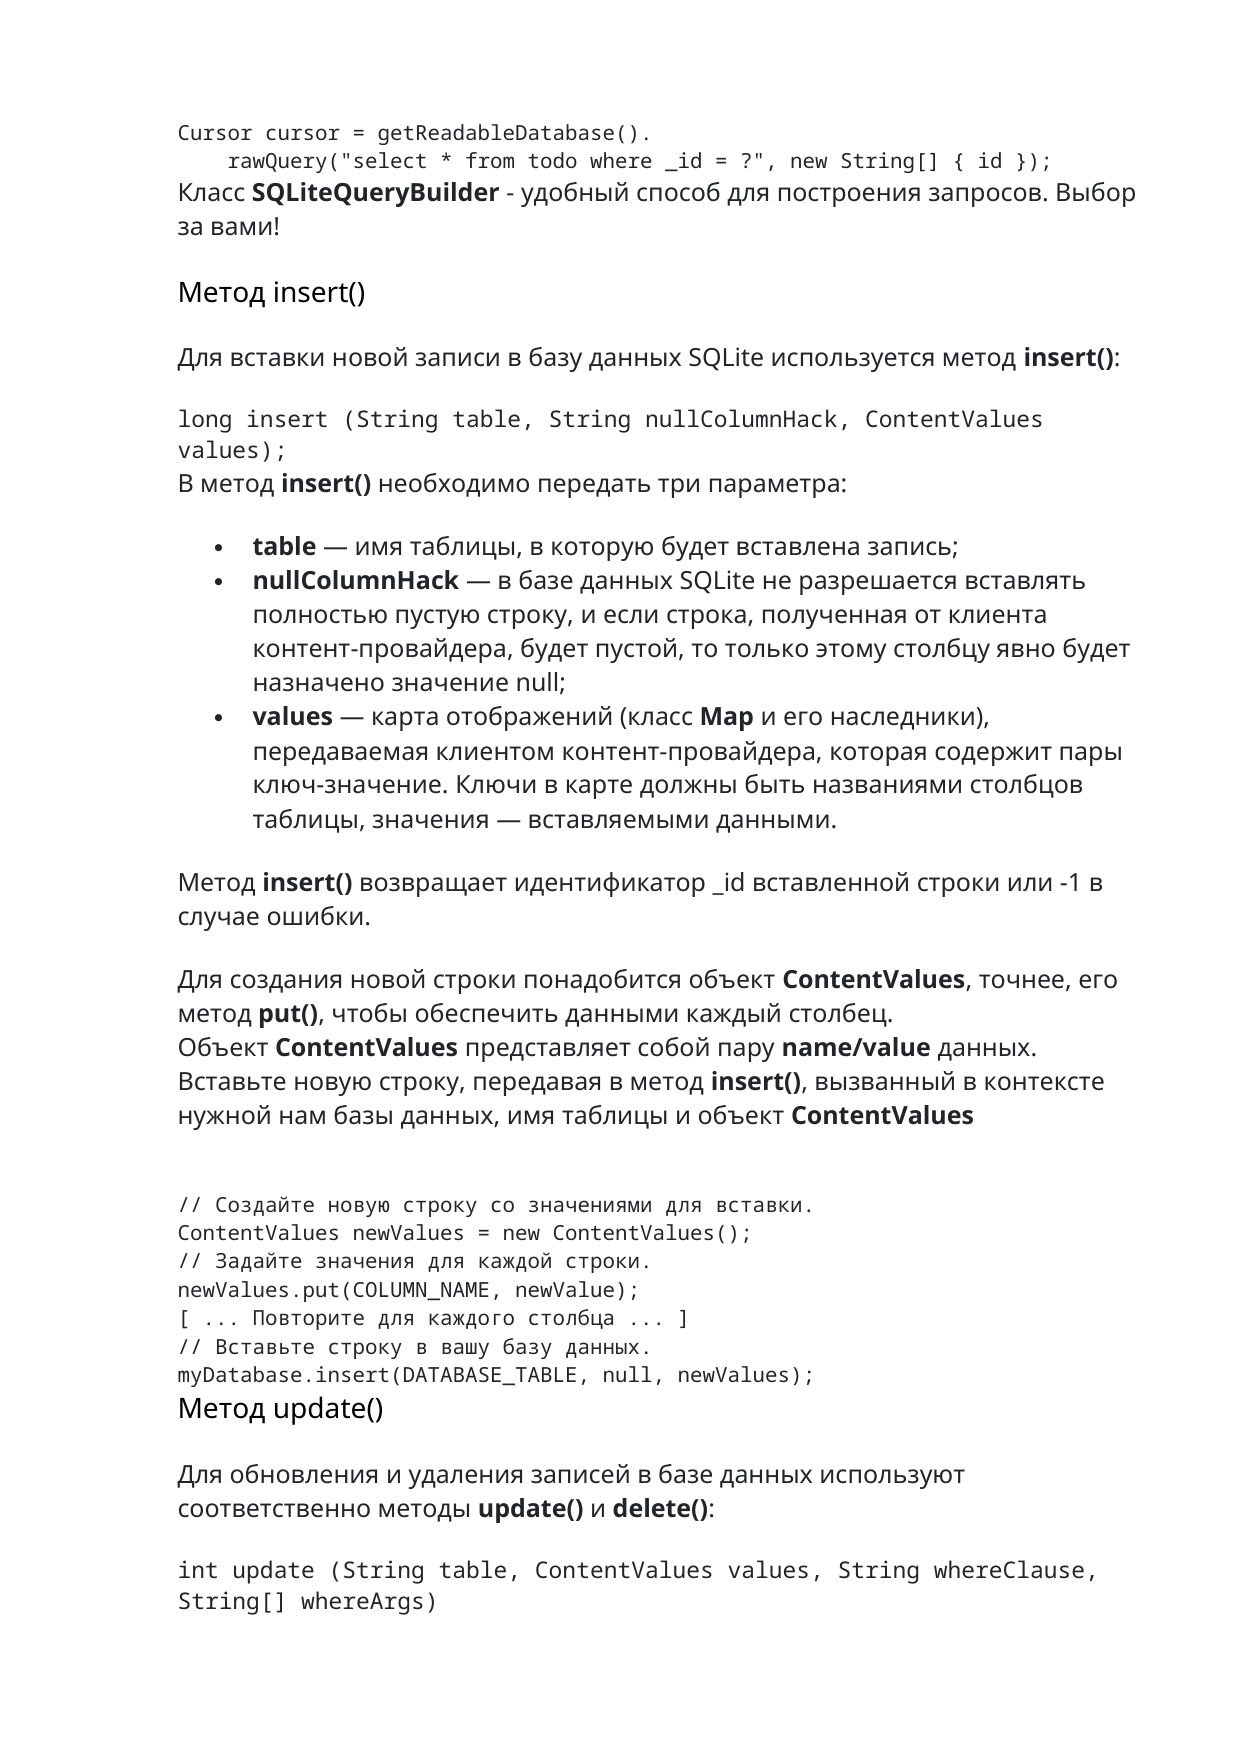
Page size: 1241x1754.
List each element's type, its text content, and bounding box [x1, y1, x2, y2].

text long insert (String table, String nullColumnHack, ContentValues values); [177, 403, 1152, 466]
text [ ... Повторите для каждого столбца ... ] [177, 1303, 1152, 1332]
text // Создайте новую строку со значениями для вставки. [177, 1190, 1152, 1218]
text Для создания новой строки понадобится объект ContentValues, точнее, его метод put(), чтобы обеспечить данными каждый столбец. Объект ContentValues представляет собой пару name/value данных. Вставьте новую строку, передавая в метод insert(), вызванный в контексте нужной нам базы данных, имя таблицы и объект ContentValues [177, 962, 1152, 1132]
text rawQuery("select * from todo where _id = ?", new String[] { id }); [177, 147, 1152, 175]
list nullColumnHack — в базе данных SQLite не разрешается вставлять полностью пустую строку, и если строка, полученная от клиента контент-провайдера, будет пустой, то только этому столбцу явно будет назначено значение null; [215, 563, 1152, 699]
text newValues.put(COLUMN_NAME, newValue); [177, 1275, 1152, 1303]
text ContentValues newValues = new ContentValues(); [177, 1218, 1152, 1247]
text Для обновления и удаления записей в базе данных используют соответственно методы update() и delete(): [177, 1456, 1152, 1524]
list table — имя таблицы, в которую будет вставлена запись; [215, 529, 1152, 563]
text // Вставьте строку в вашу базу данных. [177, 1332, 1152, 1360]
text myDatabase.insert(DATABASE_TABLE, null, newValues); [177, 1360, 1152, 1389]
text Класс SQLiteQueryBuilder - удобный способ для построения запросов. Выбор за вами! [177, 175, 1152, 243]
text Cursor cursor = getReadableDatabase(). [177, 118, 1152, 147]
text // Задайте значения для каждой строки. [177, 1247, 1152, 1275]
text int update (String table, ContentValues values, String whereClause, String[] whereArgs) [177, 1553, 1152, 1616]
text Метод insert() [177, 272, 1152, 311]
text Метод update() [177, 1389, 1152, 1427]
text Для вставки новой записи в базу данных SQLite используется метод insert(): [177, 340, 1152, 374]
text Метод insert() возвращает идентификатор _id вставленной строки или -1 в случае ошибки. [177, 864, 1152, 933]
text В метод insert() необходимо передать три параметра: [177, 466, 1152, 499]
list values — карта отображений (класс Map и его наследники), передаваемая клиентом контент-провайдера, которая содержит пары ключ-значение. Ключи в карте должны быть названиями столбцов таблицы, значения — вставляемыми данными. [215, 699, 1152, 835]
